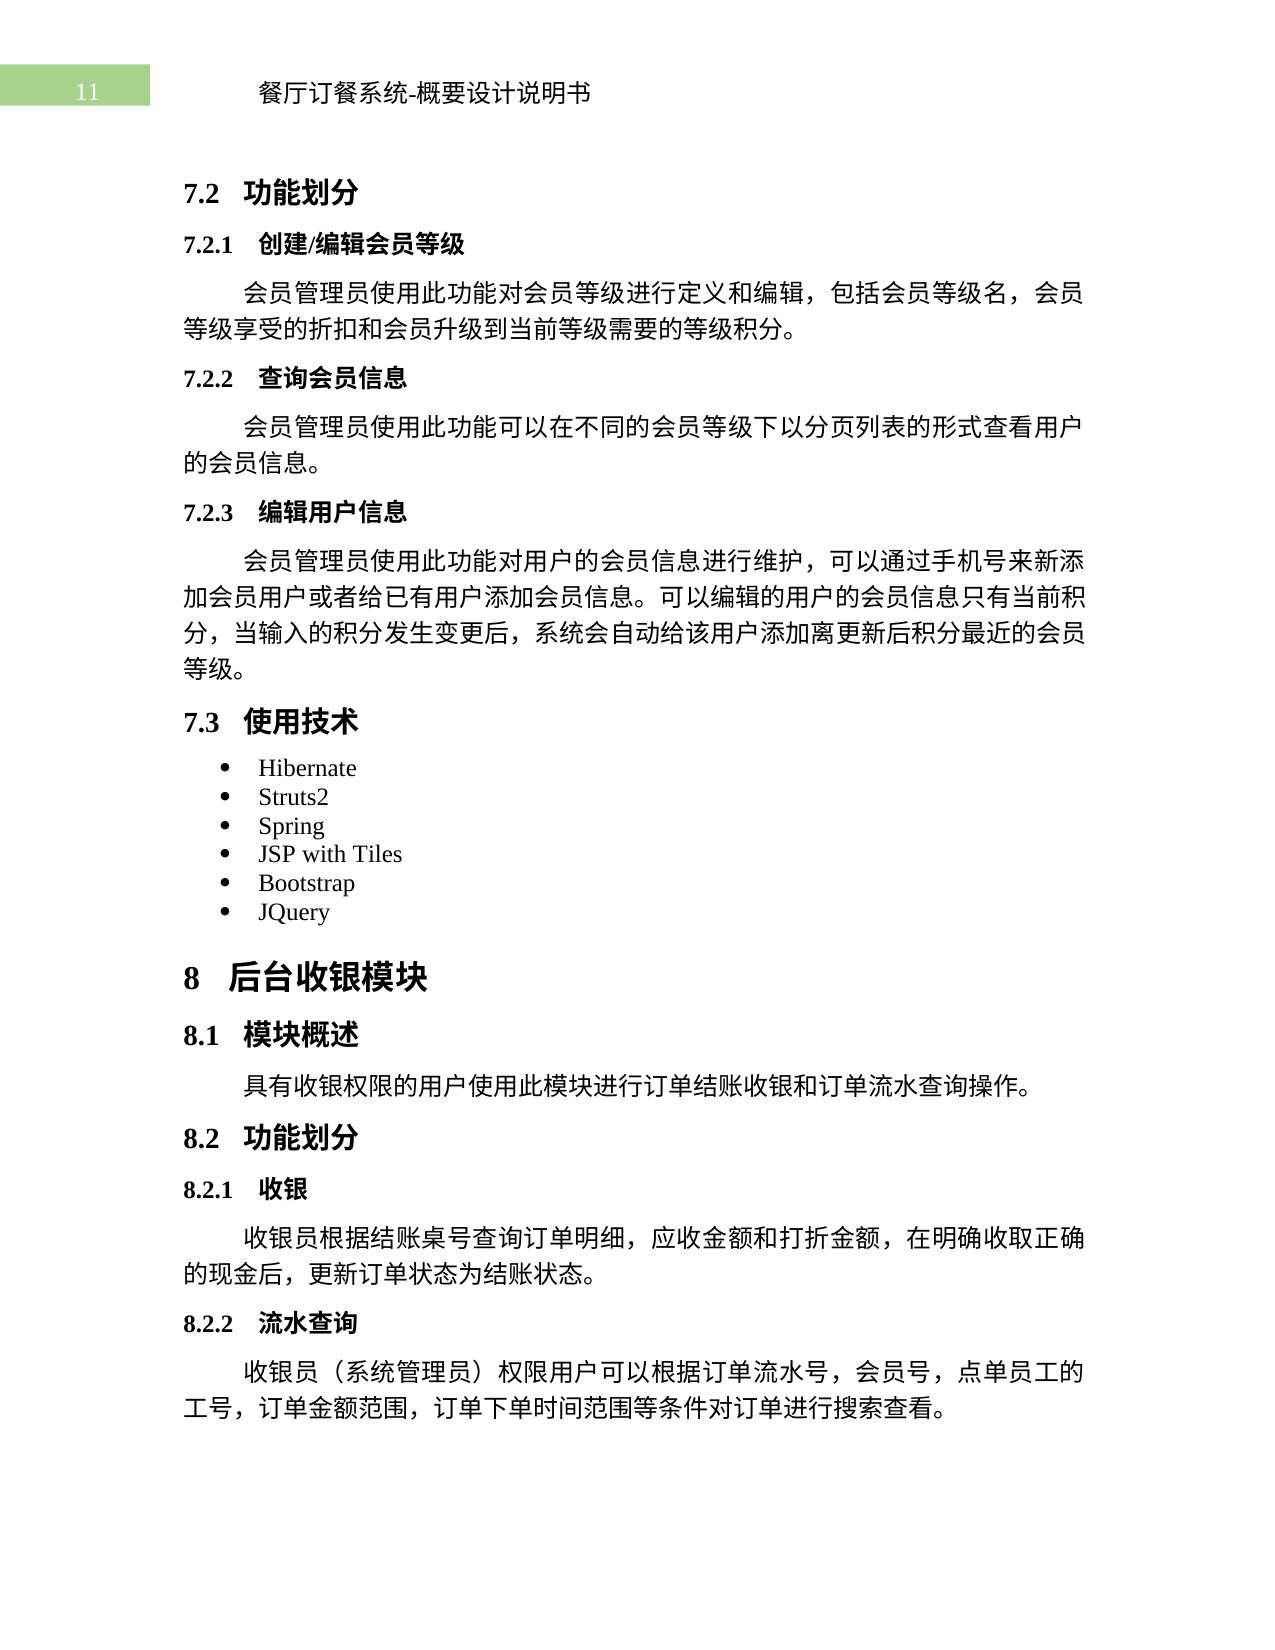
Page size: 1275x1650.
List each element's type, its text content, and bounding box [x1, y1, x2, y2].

text 收银员根据结账桌号查询订单明细，应收金额和打折金额，在明确收取正确的现金后，更新订单状态为结账状态。 [183, 1219, 1088, 1291]
subtitle 流水查询 [183, 1304, 1088, 1340]
subtitle 收银 [183, 1170, 1088, 1206]
list Bootstrap [221, 868, 1088, 897]
subtitle 编辑用户信息 [183, 492, 1088, 528]
subtitle 使用技术 [183, 698, 1088, 741]
subtitle 后台收银模块 [183, 951, 1088, 999]
subtitle 功能划分 [183, 1115, 1088, 1157]
subtitle 创建/编辑会员等级 [183, 225, 1088, 261]
text 会员管理员使用此功能对用户的会员信息进行维护，可以通过手机号来新添加会员用户或者给已有用户添加会员信息。可以编辑的用户的会员信息只有当前积分，当输入的积分发生变更后，系统会自动给该用户添加离更新后积分最近的会员等级。 [183, 541, 1088, 686]
list Struts2 [221, 782, 1088, 811]
subtitle 功能划分 [183, 170, 1088, 212]
list JSP with Tiles [221, 839, 1088, 868]
list Hibernate [221, 753, 1088, 782]
text 收银员（系统管理员）权限用户可以根据订单流水号，会员号，点单员工的工号，订单金额范围，订单下单时间范围等条件对订单进行搜索查看。 [183, 1352, 1088, 1425]
text 具有收银权限的用户使用此模块进行订单结账收银和订单流水查询操作。 [183, 1066, 1088, 1103]
subtitle 模块概述 [183, 1012, 1088, 1054]
subtitle 查询会员信息 [183, 358, 1088, 395]
list Spring [221, 811, 1088, 839]
list JQuery [221, 897, 1088, 926]
text 会员管理员使用此功能可以在不同的会员等级下以分页列表的形式查看用户的会员信息。 [183, 407, 1088, 480]
text 会员管理员使用此功能对会员等级进行定义和编辑，包括会员等级名，会员等级享受的折扣和会员升级到当前等级需要的等级积分。 [183, 273, 1088, 346]
